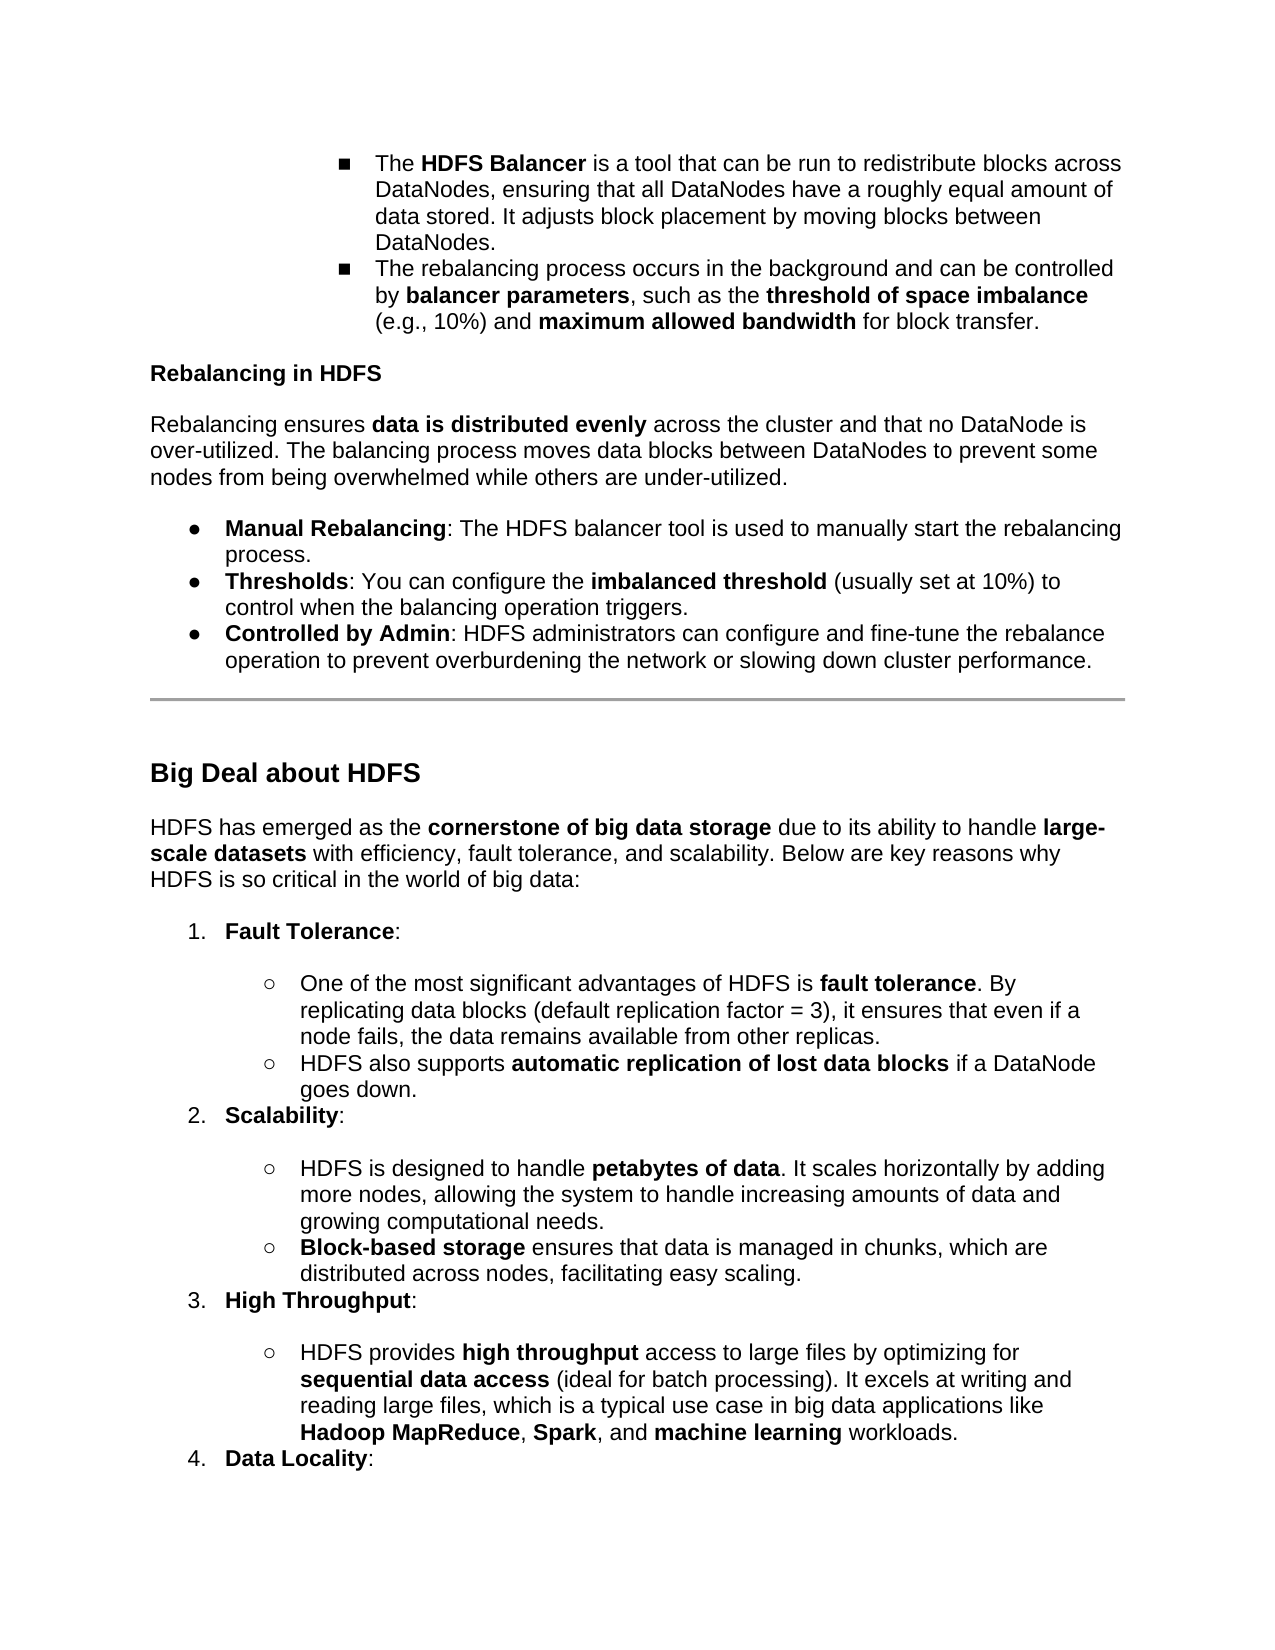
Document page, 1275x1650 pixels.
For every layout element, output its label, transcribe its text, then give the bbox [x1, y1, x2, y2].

list Controlled by Admin: HDFS administrators can configure and fine-tune the rebalance operation to prevent overburdening the network or slowing down cluster performance. [187, 620, 1125, 673]
list HDFS also supports automatic replication of lost data blocks if a DataNode goes down. [262, 1049, 1125, 1102]
text Rebalancing ensures data is distributed evenly across the cluster and that no DataNode is over-utilized. The balancing process moves data blocks between DataNodes to prevent some nodes from being overwhelmed while others are under-utilized. [150, 411, 1125, 490]
list Scalability: [187, 1102, 1125, 1155]
text HDFS has emerged as the cornerstone of big data storage due to its ability to handle large-scale datasets with efficiency, fault tolerance, and scalability. Below are key reasons why HDFS is so critical in the world of big data: [150, 814, 1125, 893]
list The HDFS Balancer is a tool that can be run to redistribute blocks across DataNodes, ensuring that all DataNodes have a roughly equal amount of data stored. It adjusts block placement by moving blocks between DataNodes. [337, 150, 1125, 255]
list High Throughput: [187, 1287, 1125, 1339]
list Fault Tolerance: [187, 918, 1125, 970]
list One of the most significant advantages of HDFS is fault tolerance. By replicating data blocks (default replication factor = 3), it ensures that even if a node fails, the data remains available from other replicas. [262, 970, 1125, 1049]
subtitle Big Deal about HDFS [150, 757, 1125, 789]
list Block-based storage ensures that data is managed in chunks, which are distributed across nodes, facilitating easy scaling. [262, 1234, 1125, 1287]
list Data Locality: [187, 1445, 1125, 1497]
list Thresholds: You can configure the imbalanced threshold (usually set at 10%) to control when the balancing operation triggers. [187, 568, 1125, 620]
list HDFS is designed to handle petabytes of data. It scales horizontally by adding more nodes, allowing the system to handle increasing amounts of data and growing computational needs. [262, 1155, 1125, 1234]
list Manual Rebalancing: The HDFS balancer tool is used to manually start the rebalancing process. [187, 515, 1125, 568]
subtitle Rebalancing in HDFS [150, 359, 1125, 386]
list The rebalancing process occurs in the background and can be controlled by balancer parameters, such as the threshold of space imbalance (e.g., 10%) and maximum allowed bandwidth for block transfer. [337, 255, 1125, 334]
list HDFS provides high throughput access to large files by optimizing for sequential data access (ideal for batch processing). It excels at writing and reading large files, which is a typical use case in big data applications like Hadoop MapReduce, Spark, and machine learning workloads. [262, 1339, 1125, 1445]
